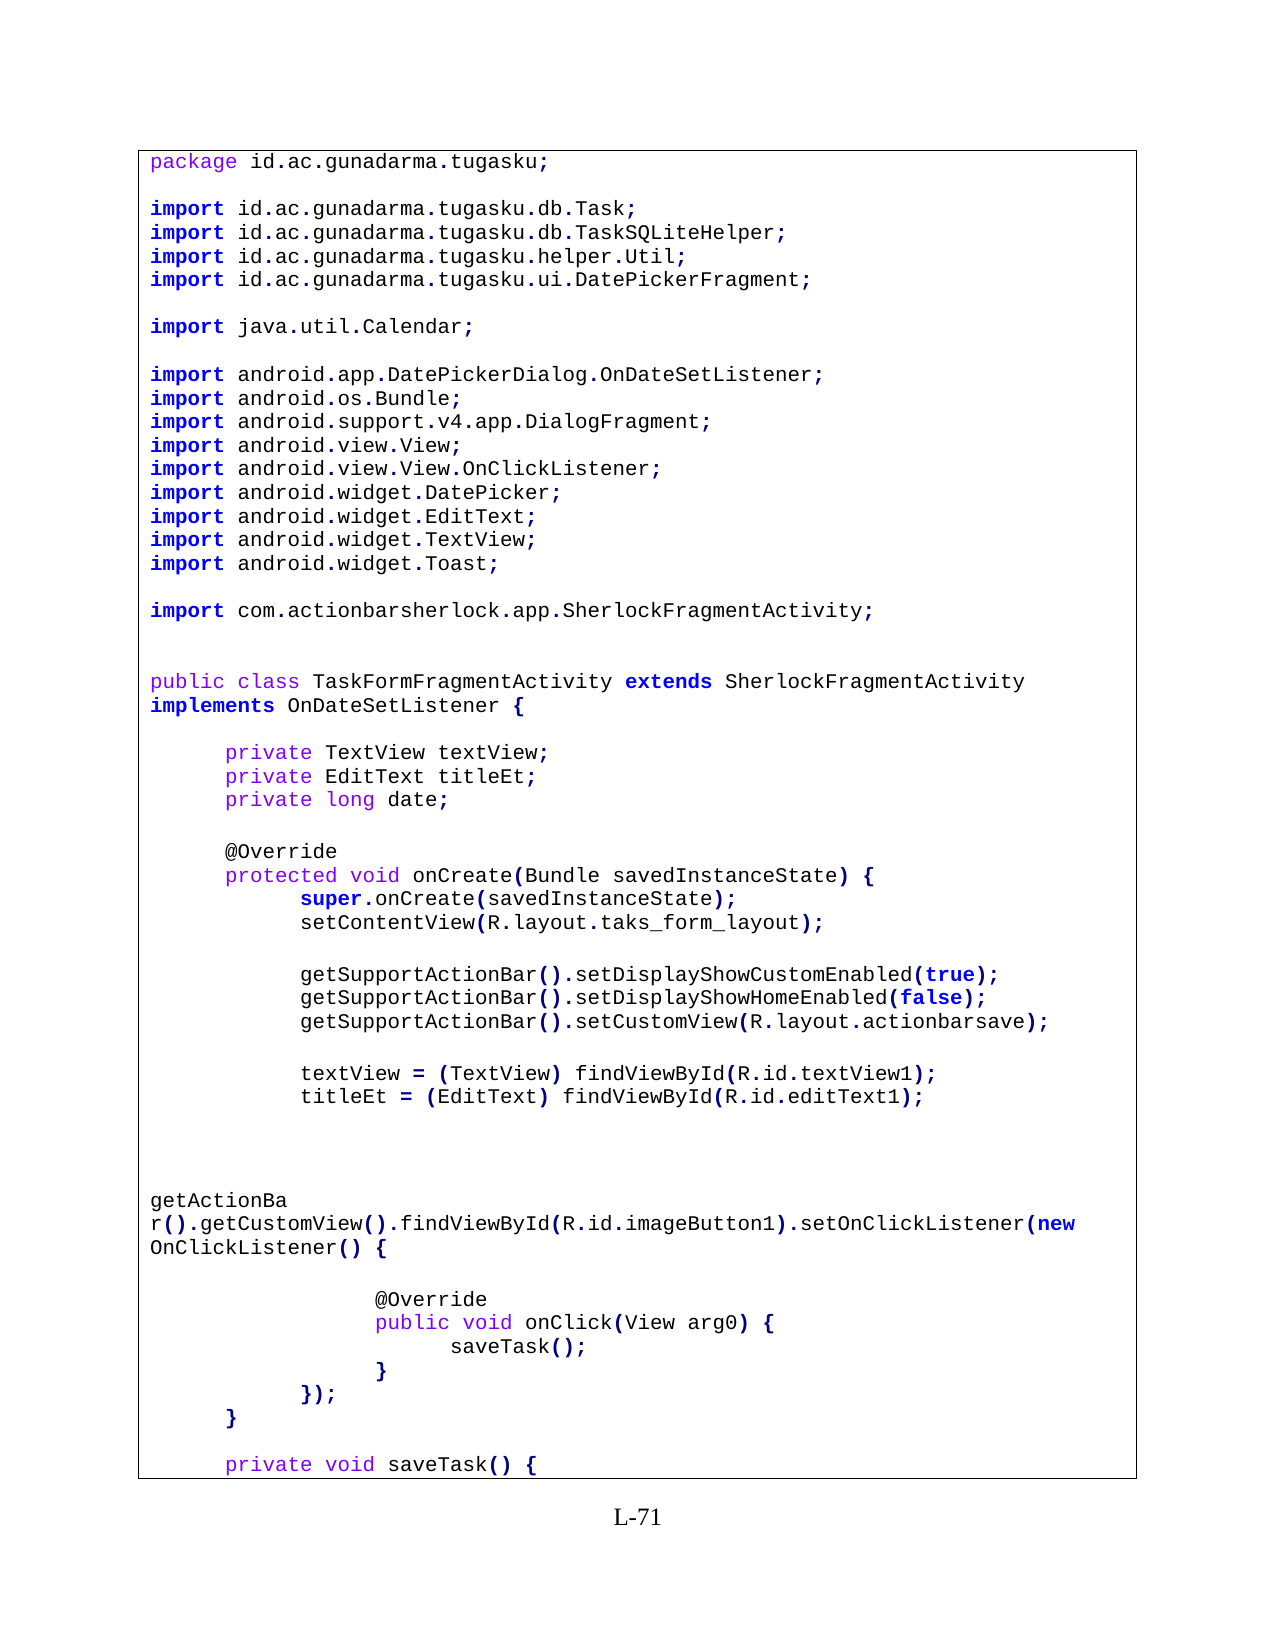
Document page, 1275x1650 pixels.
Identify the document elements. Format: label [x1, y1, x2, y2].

table_header [139, 151, 1136, 1478]
